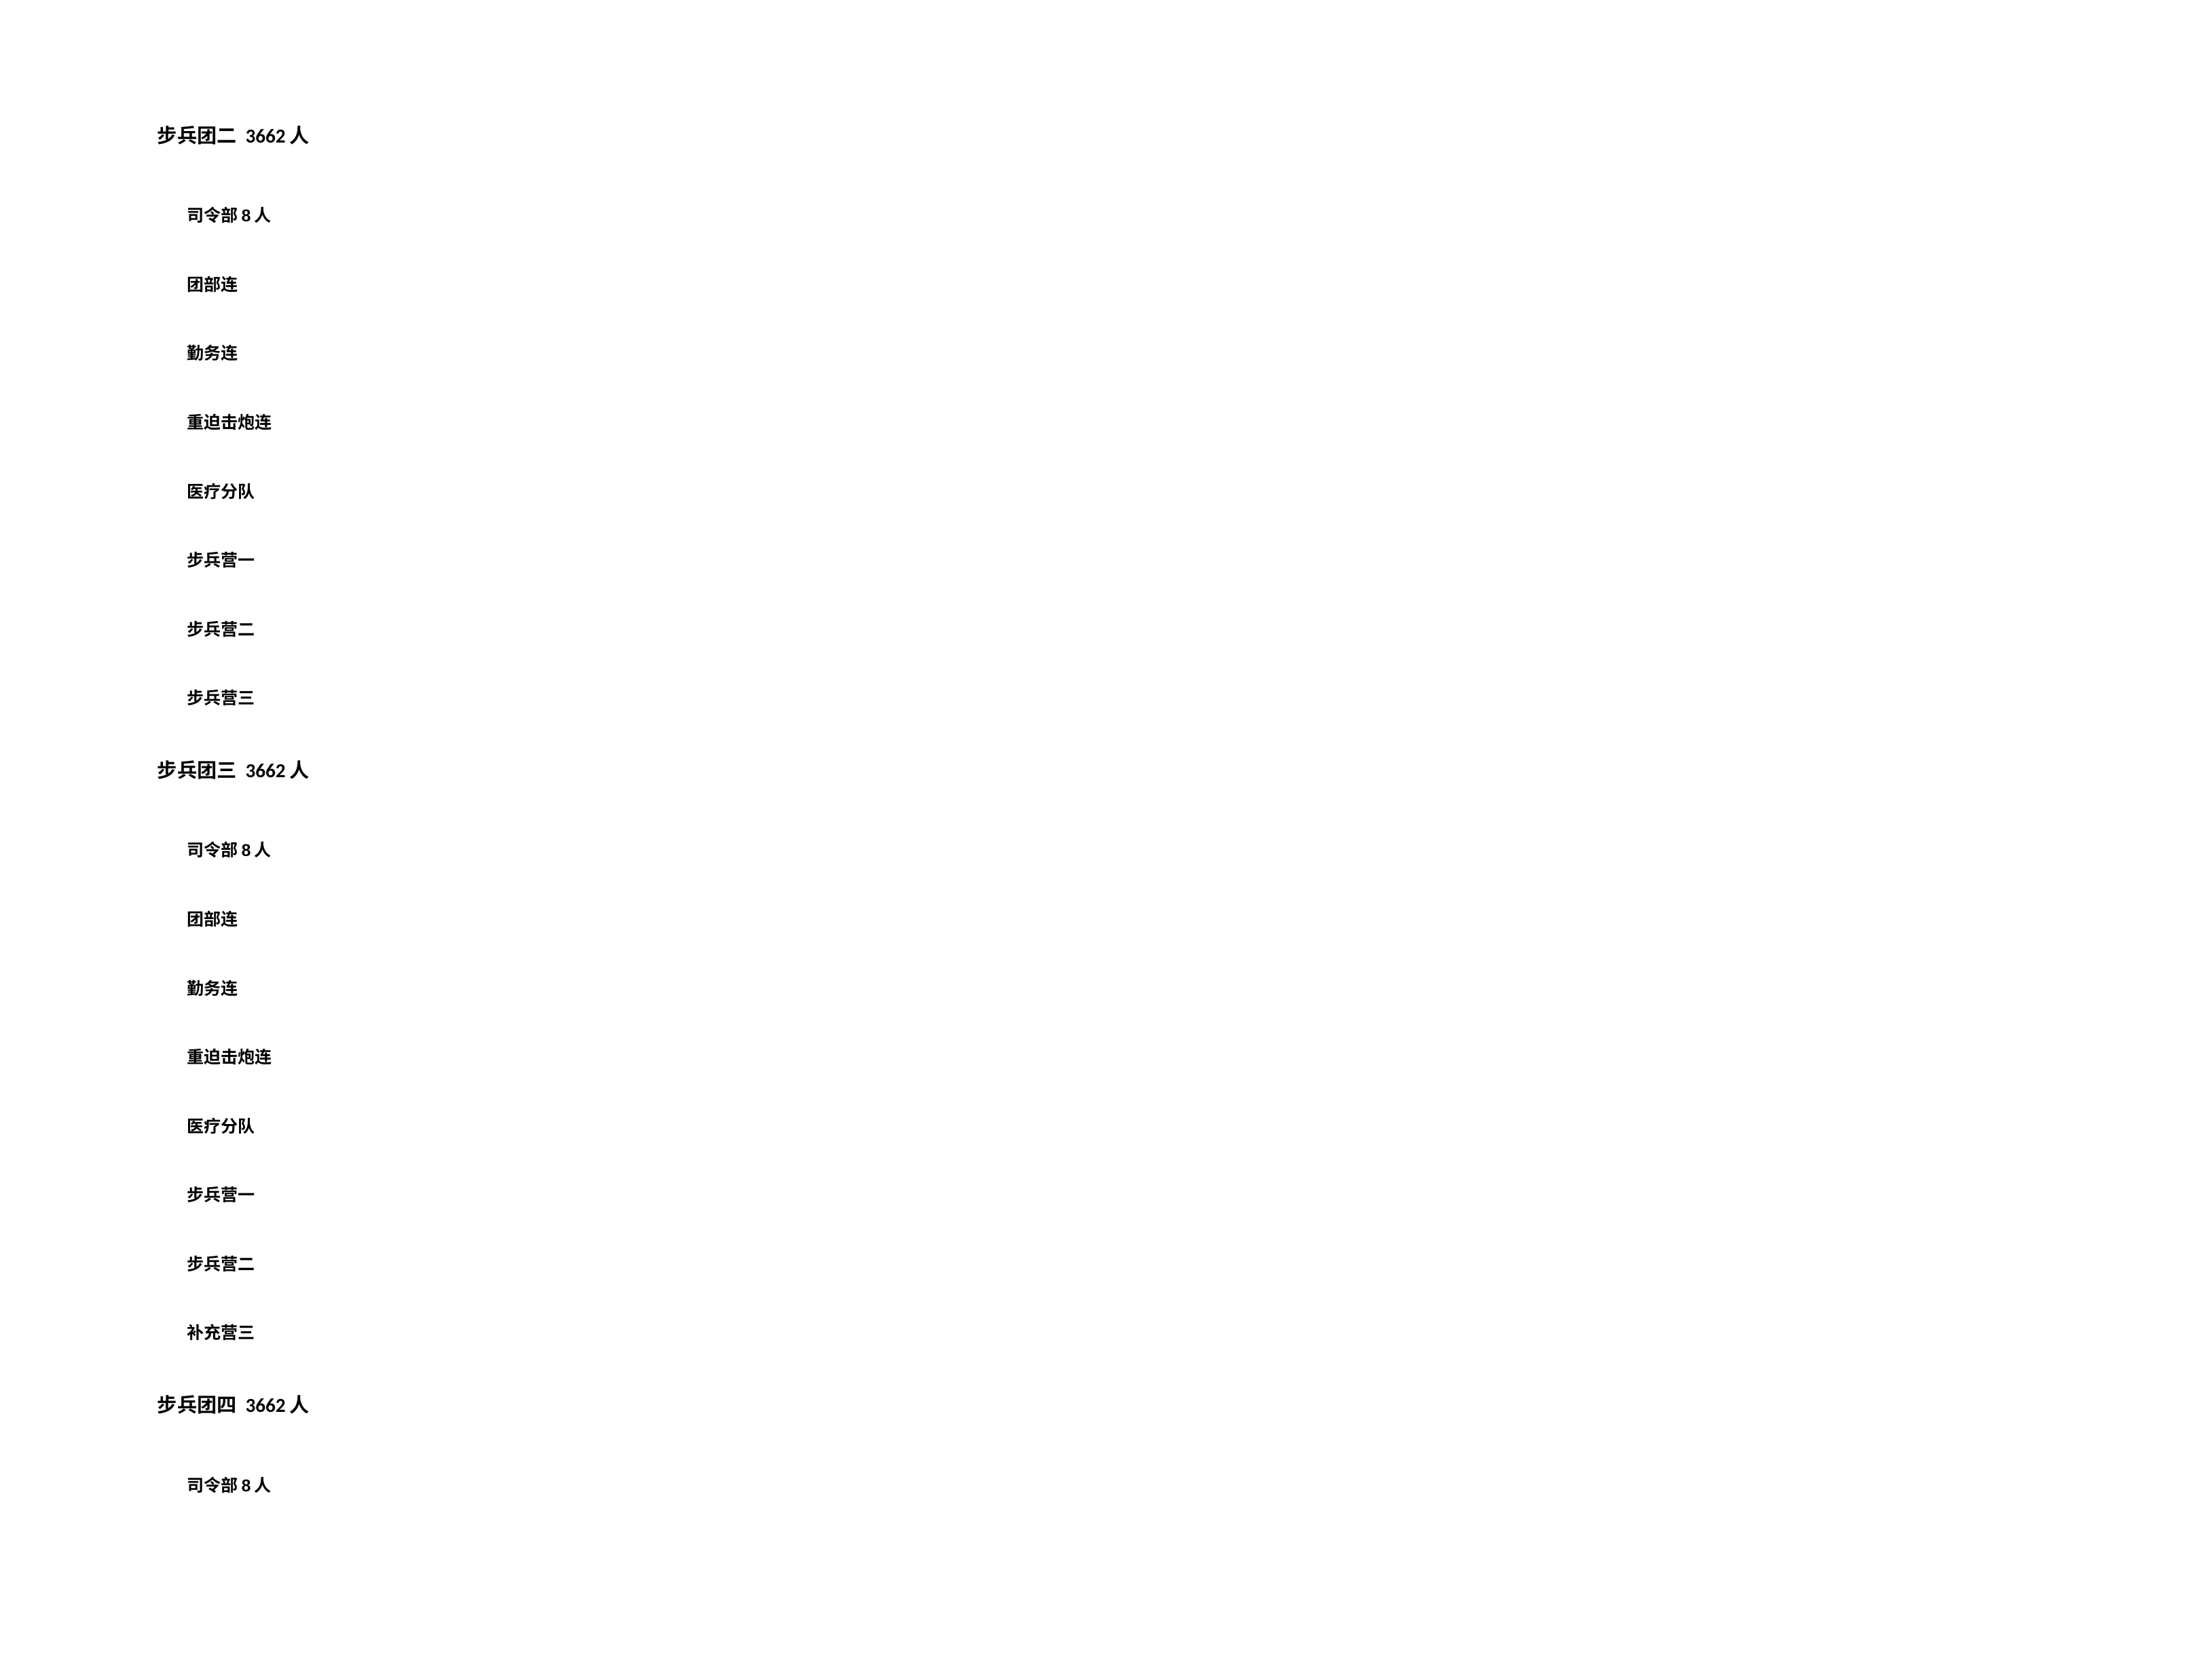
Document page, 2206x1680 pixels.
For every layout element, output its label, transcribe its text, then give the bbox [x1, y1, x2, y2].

subtitle 团部连 [158, 896, 2078, 940]
subtitle 重迫击炮连 [158, 399, 2078, 443]
subtitle 司令部8人 [158, 192, 2078, 236]
subtitle 司令部8人 [158, 1462, 2078, 1506]
subtitle 团部连 [158, 261, 2078, 305]
subtitle 勤务连 [158, 331, 2078, 375]
subtitle 司令部8人 [158, 827, 2078, 871]
subtitle 勤务连 [158, 965, 2078, 1009]
subtitle 步兵营一 [158, 1172, 2078, 1216]
subtitle 医疗分队 [158, 1103, 2078, 1147]
subtitle 步兵团三 3662人 [128, 747, 2078, 791]
subtitle 步兵营三 [158, 675, 2078, 719]
subtitle 医疗分队 [158, 468, 2078, 512]
subtitle 补充营三 [158, 1309, 2078, 1354]
subtitle 步兵团四 3662人 [128, 1381, 2078, 1425]
subtitle 步兵营一 [158, 537, 2078, 581]
subtitle 步兵营二 [158, 606, 2078, 650]
subtitle 重迫击炮连 [158, 1034, 2078, 1078]
subtitle 步兵营二 [158, 1241, 2078, 1285]
subtitle 步兵团二 3662人 [128, 112, 2078, 156]
